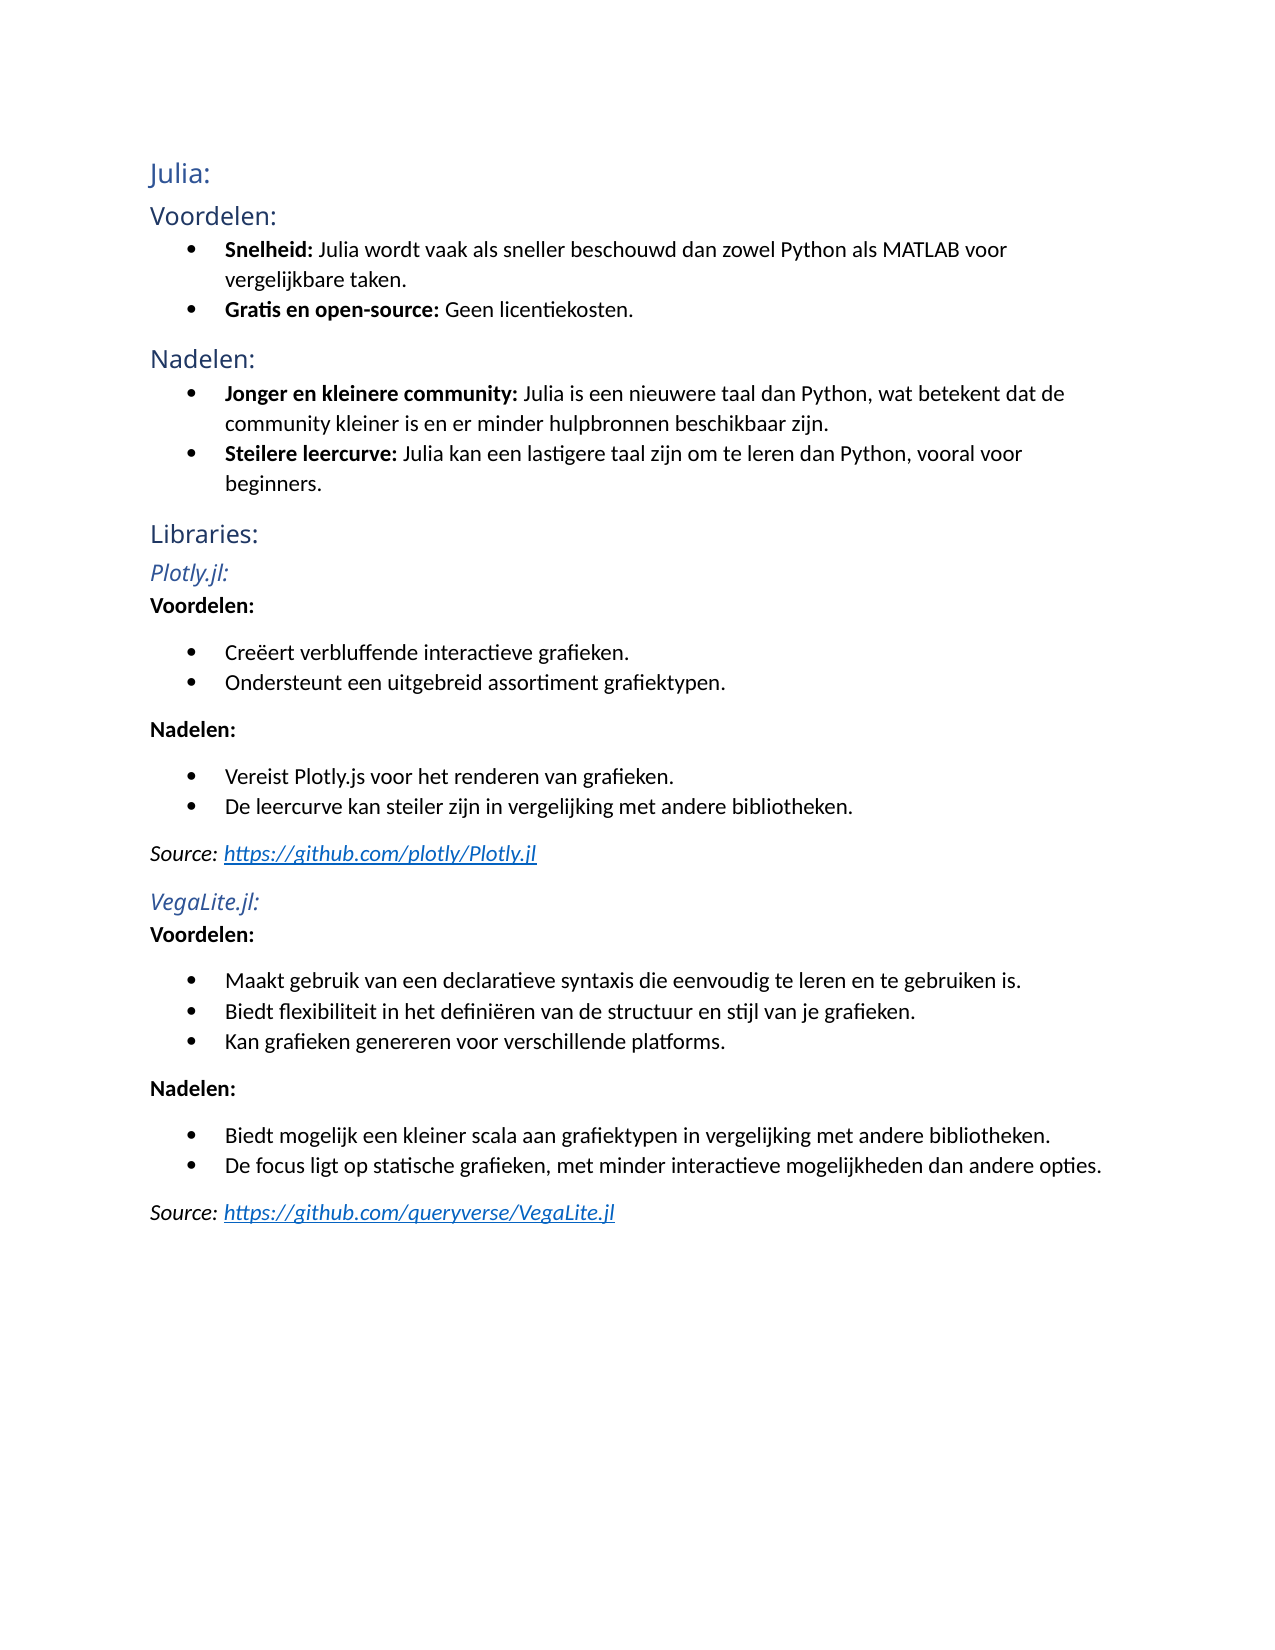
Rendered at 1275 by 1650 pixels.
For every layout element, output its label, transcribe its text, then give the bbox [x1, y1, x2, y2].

text Source: https://github.com/queryverse/VegaLite.jl [150, 1198, 1125, 1226]
list Biedt flexibiliteit in het definiëren van de structuur en stijl van je grafieken. [187, 997, 1125, 1025]
list Ondersteunt een uitgebreid assortiment grafiektypen. [187, 668, 1125, 696]
text Voordelen: [150, 591, 1125, 619]
text Source: https://github.com/plotly/Plotly.jl [150, 839, 1125, 867]
text Voordelen: [150, 920, 1125, 948]
subtitle Nadelen: [150, 342, 1125, 376]
list Steilere leercurve: Julia kan een lastigere taal zijn om te leren dan Python, vooral voor beginners. [187, 439, 1125, 498]
list Gratis en open-source: Geen licentiekosten. [187, 295, 1125, 323]
list Creëert verbluffende interactieve grafieken. [187, 638, 1125, 666]
list Jonger en kleinere community: Julia is een nieuwere taal dan Python, wat betekent dat de community kleiner is en er minder hulpbronnen beschikbaar zijn. [187, 379, 1125, 437]
subtitle Julia: [150, 154, 1125, 191]
text Nadelen: [150, 1074, 1125, 1102]
list De leercurve kan steiler zijn in vergelijking met andere bibliotheken. [187, 792, 1125, 820]
list Biedt mogelijk een kleiner scala aan grafiektypen in vergelijking met andere bibliotheken. [187, 1121, 1125, 1149]
list Snelheid: Julia wordt vaak als sneller beschouwd dan zowel Python als MATLAB voor vergelijkbare taken. [187, 235, 1125, 293]
text Nadelen: [150, 715, 1125, 743]
list De focus ligt op statische grafieken, met minder interactieve mogelijkheden dan andere opties. [187, 1151, 1125, 1179]
subtitle VegaLite.jl: [150, 886, 1125, 917]
list Maakt gebruik van een declaratieve syntaxis die eenvoudig te leren en te gebruiken is. [187, 967, 1125, 994]
subtitle Voordelen: [150, 198, 1125, 232]
subtitle Libraries: [150, 516, 1125, 551]
list Kan grafieken genereren voor verschillende platforms. [187, 1027, 1125, 1055]
list Vereist Plotly.js voor het renderen van grafieken. [187, 762, 1125, 790]
subtitle Plotly.jl: [150, 557, 1125, 589]
